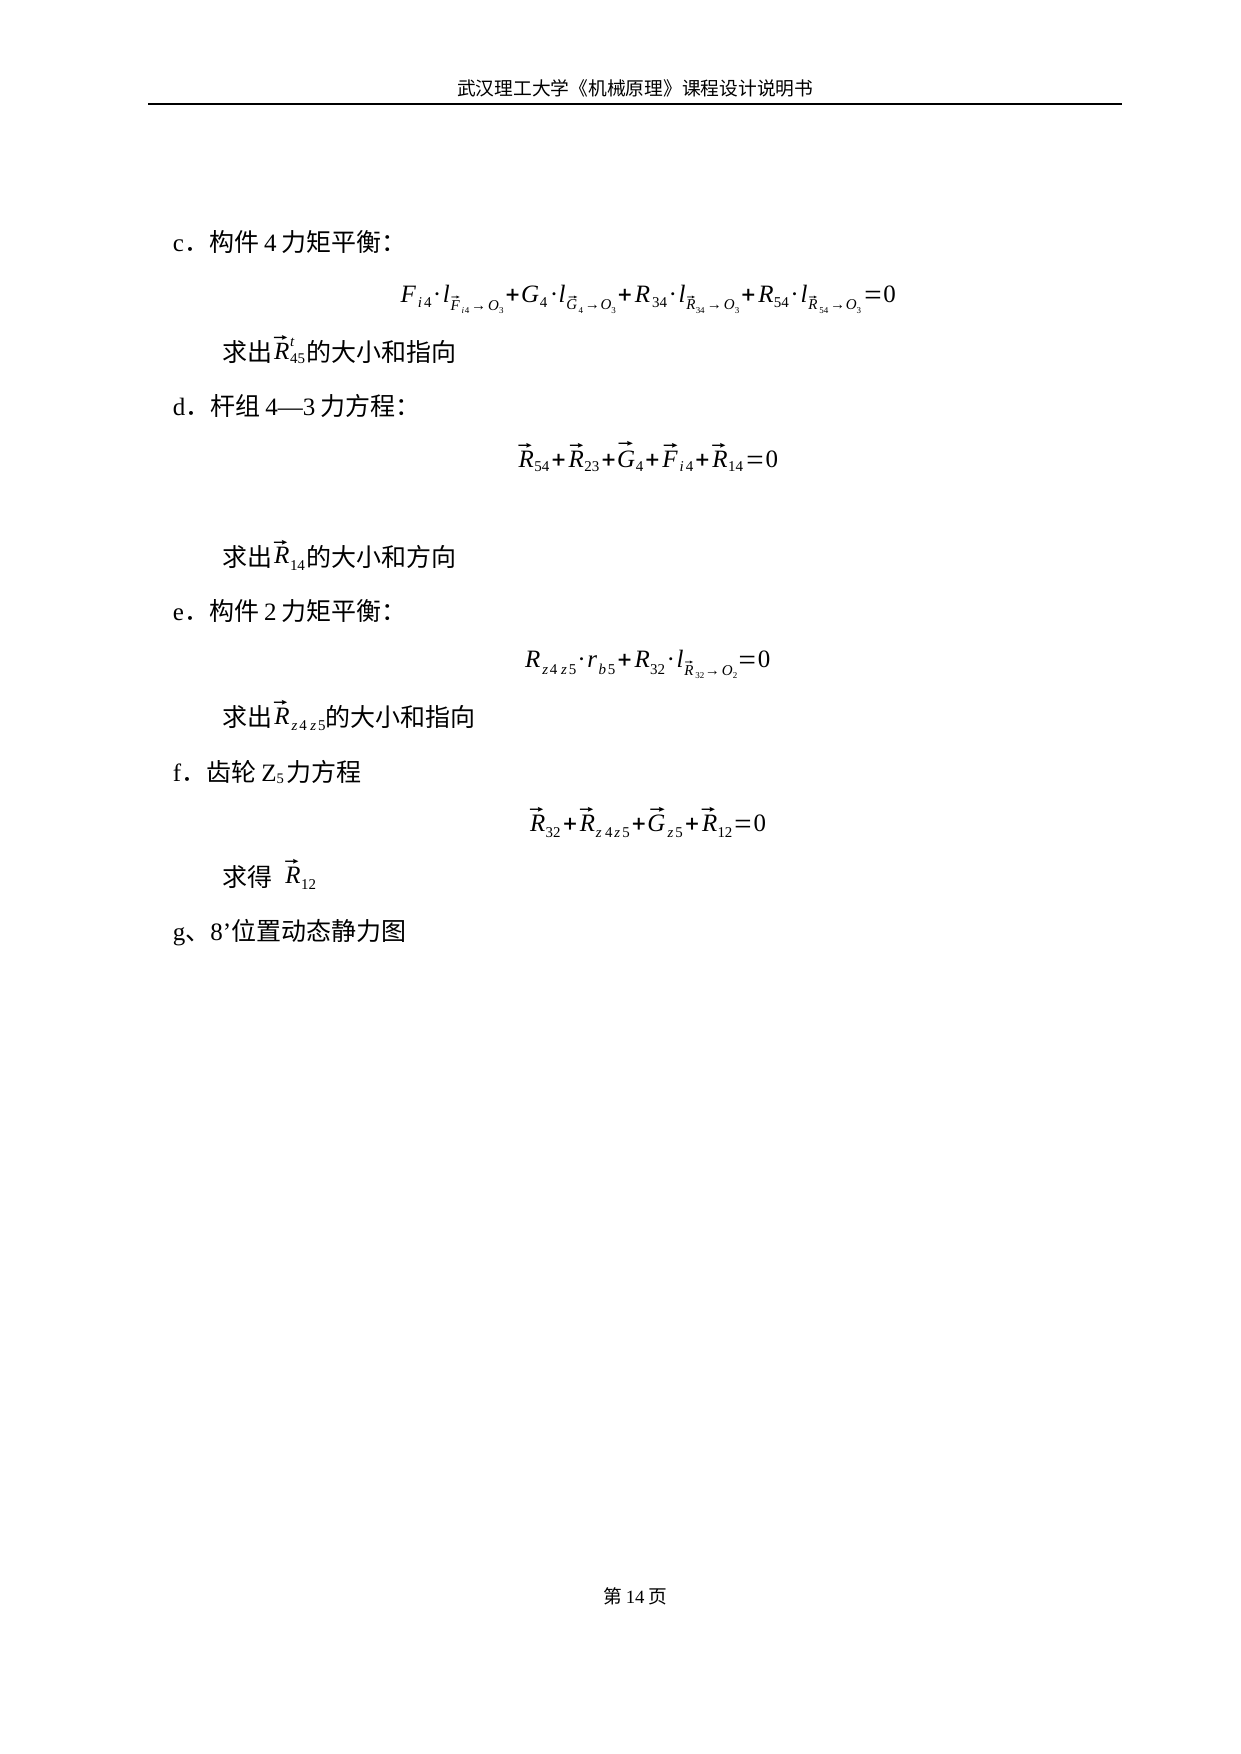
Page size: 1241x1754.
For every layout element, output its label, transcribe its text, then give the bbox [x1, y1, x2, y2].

text d．杆组4—3力方程： [173, 386, 1122, 422]
text 求得 [173, 857, 1122, 894]
text f．齿轮Z5力方程 [173, 752, 1122, 788]
text 求出的大小和指向 [173, 332, 1122, 368]
text e．构件2力矩平衡： [173, 592, 1122, 628]
text 求出的大小和方向 [173, 538, 1122, 574]
text c．构件4力矩平衡： [173, 222, 1122, 258]
text 求出的大小和指向 [173, 698, 1122, 734]
text g、8’位置动态静力图 [148, 912, 1122, 948]
